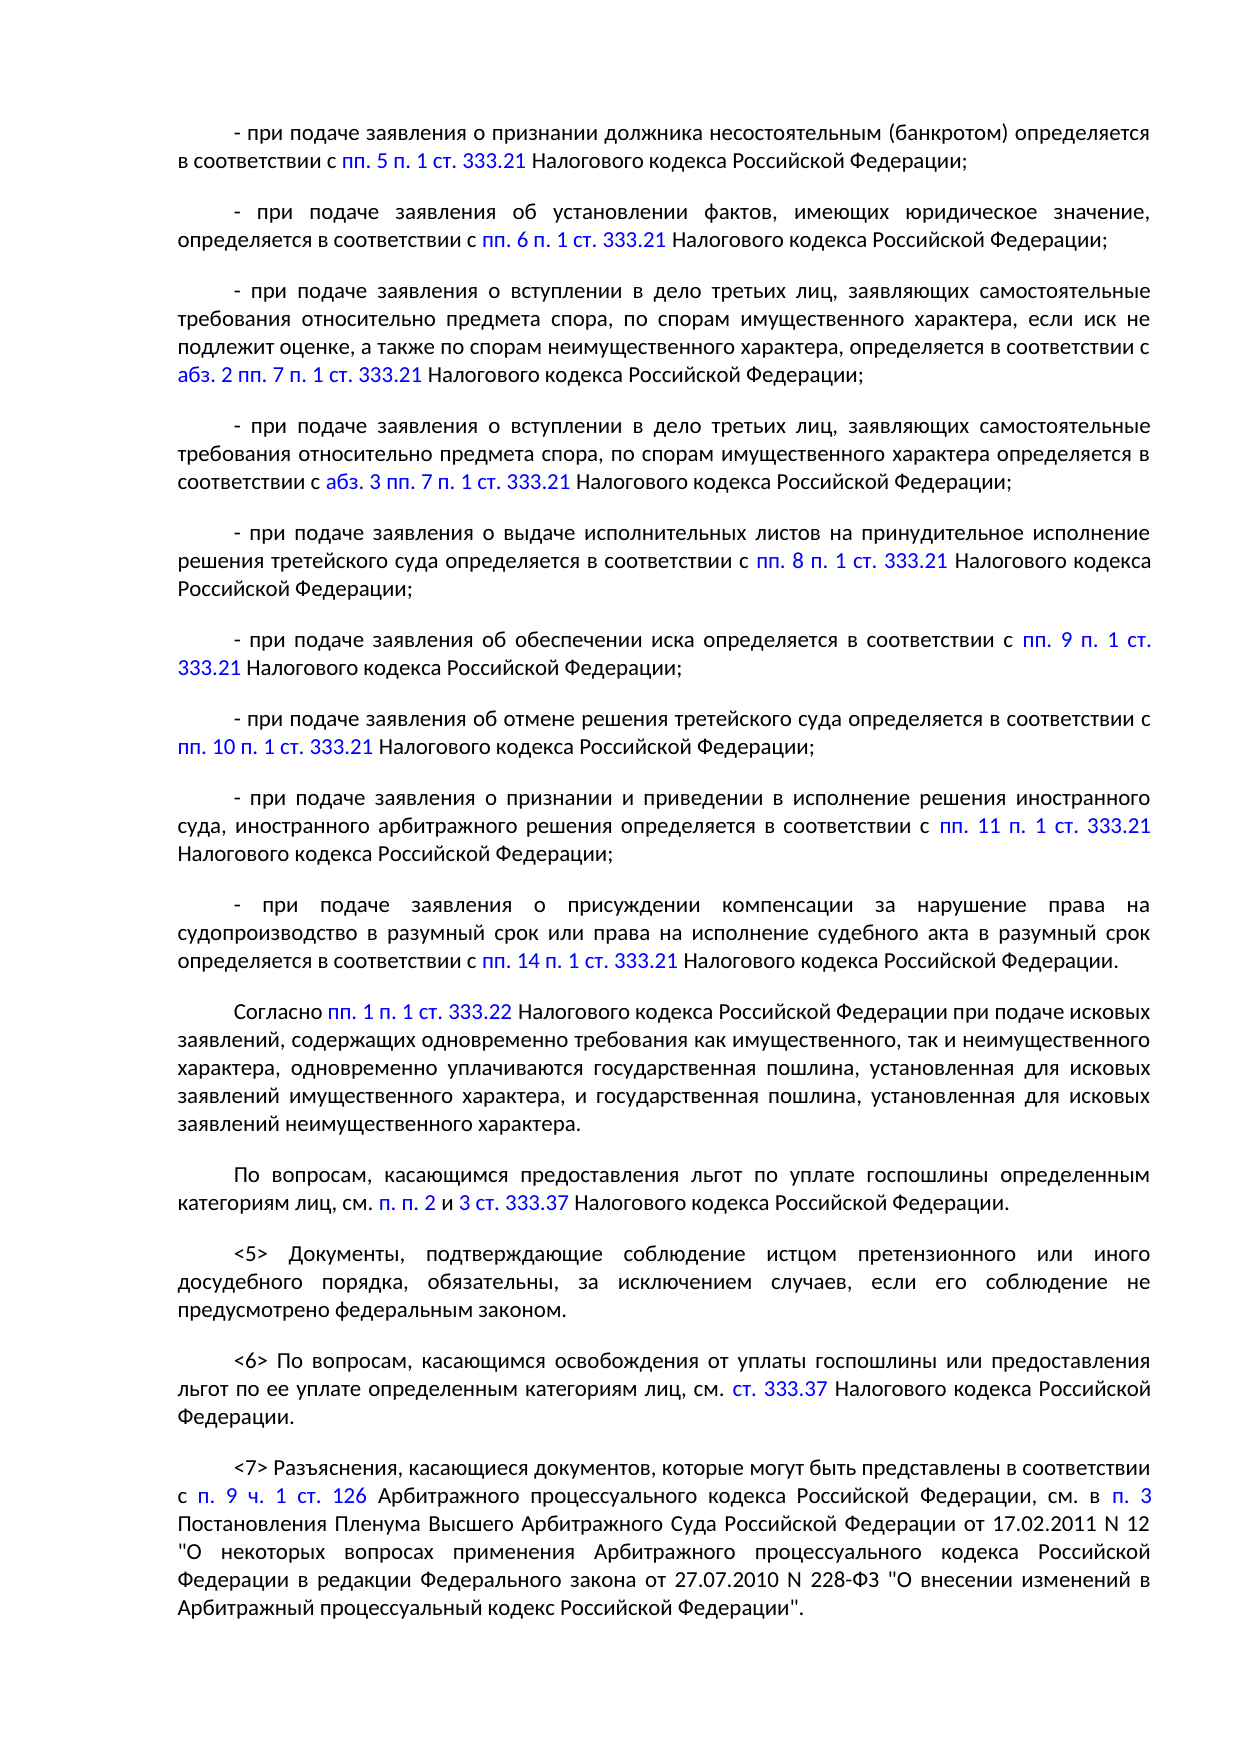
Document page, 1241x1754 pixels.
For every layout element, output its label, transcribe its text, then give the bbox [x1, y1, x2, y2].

text - при подаче заявления о признании и приведении в исполнение решения иностранного суда, иностранного арбитражного решения определяется в соответствии с пп. 11 п. 1 ст. 333.21 Налогового кодекса Российской Федерации; [177, 783, 1152, 867]
text - при подаче заявления об обеспечении иска определяется в соответствии с пп. 9 п. 1 ст. 333.21 Налогового кодекса Российской Федерации; [177, 625, 1152, 681]
text - при подаче заявления о вступлении в дело третьих лиц, заявляющих самостоятельные требования относительно предмета спора, по спорам имущественного характера определяется в соответствии с абз. 3 пп. 7 п. 1 ст. 333.21 Налогового кодекса Российской Федерации; [177, 411, 1152, 495]
text <6> По вопросам, касающимся освобождения от уплаты госпошлины или предоставления льгот по ее уплате определенным категориям лиц, см. ст. 333.37 Налогового кодекса Российской Федерации. [177, 1346, 1152, 1430]
text По вопросам, касающимся предоставления льгот по уплате госпошлины определенным категориям лиц, см. п. п. 2 и 3 ст. 333.37 Налогового кодекса Российской Федерации. [177, 1160, 1152, 1216]
text - при подаче заявления об установлении фактов, имеющих юридическое значение, определяется в соответствии с пп. 6 п. 1 ст. 333.21 Налогового кодекса Российской Федерации; [177, 197, 1152, 253]
text Согласно пп. 1 п. 1 ст. 333.22 Налогового кодекса Российской Федерации при подаче исковых заявлений, содержащих одновременно требования как имущественного, так и неимущественного характера, одновременно уплачиваются государственная пошлина, установленная для исковых заявлений имущественного характера, и государственная пошлина, установленная для исковых заявлений неимущественного характера. [177, 997, 1152, 1137]
text - при подаче заявления о признании должника несостоятельным (банкротом) определяется в соответствии с пп. 5 п. 1 ст. 333.21 Налогового кодекса Российской Федерации; [177, 118, 1152, 174]
text - при подаче заявления об отмене решения третейского суда определяется в соответствии с пп. 10 п. 1 ст. 333.21 Налогового кодекса Российской Федерации; [177, 704, 1152, 760]
text <7> Разъяснения, касающиеся документов, которые могут быть представлены в соответствии с п. 9 ч. 1 ст. 126 Арбитражного процессуального кодекса Российской Федерации, см. в п. 3 Постановления Пленума Высшего Арбитражного Суда Российской Федерации от 17.02.2011 N 12 "О некоторых вопросах применения Арбитражного процессуального кодекса Российской Федерации в редакции Федерального закона от 27.07.2010 N 228-ФЗ "О внесении изменений в Арбитражный процессуальный кодекс Российской Федерации". [177, 1453, 1152, 1621]
text - при подаче заявления о присуждении компенсации за нарушение права на судопроизводство в разумный срок или права на исполнение судебного акта в разумный срок определяется в соответствии с пп. 14 п. 1 ст. 333.21 Налогового кодекса Российской Федерации. [177, 890, 1152, 974]
text <5> Документы, подтверждающие соблюдение истцом претензионного или иного досудебного порядка, обязательны, за исключением случаев, если его соблюдение не предусмотрено федеральным законом. [177, 1239, 1152, 1323]
text - при подаче заявления о выдаче исполнительных листов на принудительное исполнение решения третейского суда определяется в соответствии с пп. 8 п. 1 ст. 333.21 Налогового кодекса Российской Федерации; [177, 518, 1152, 602]
text - при подаче заявления о вступлении в дело третьих лиц, заявляющих самостоятельные требования относительно предмета спора, по спорам имущественного характера, если иск не подлежит оценке, а также по спорам неимущественного характера, определяется в соответствии с абз. 2 пп. 7 п. 1 ст. 333.21 Налогового кодекса Российской Федерации; [177, 276, 1152, 388]
